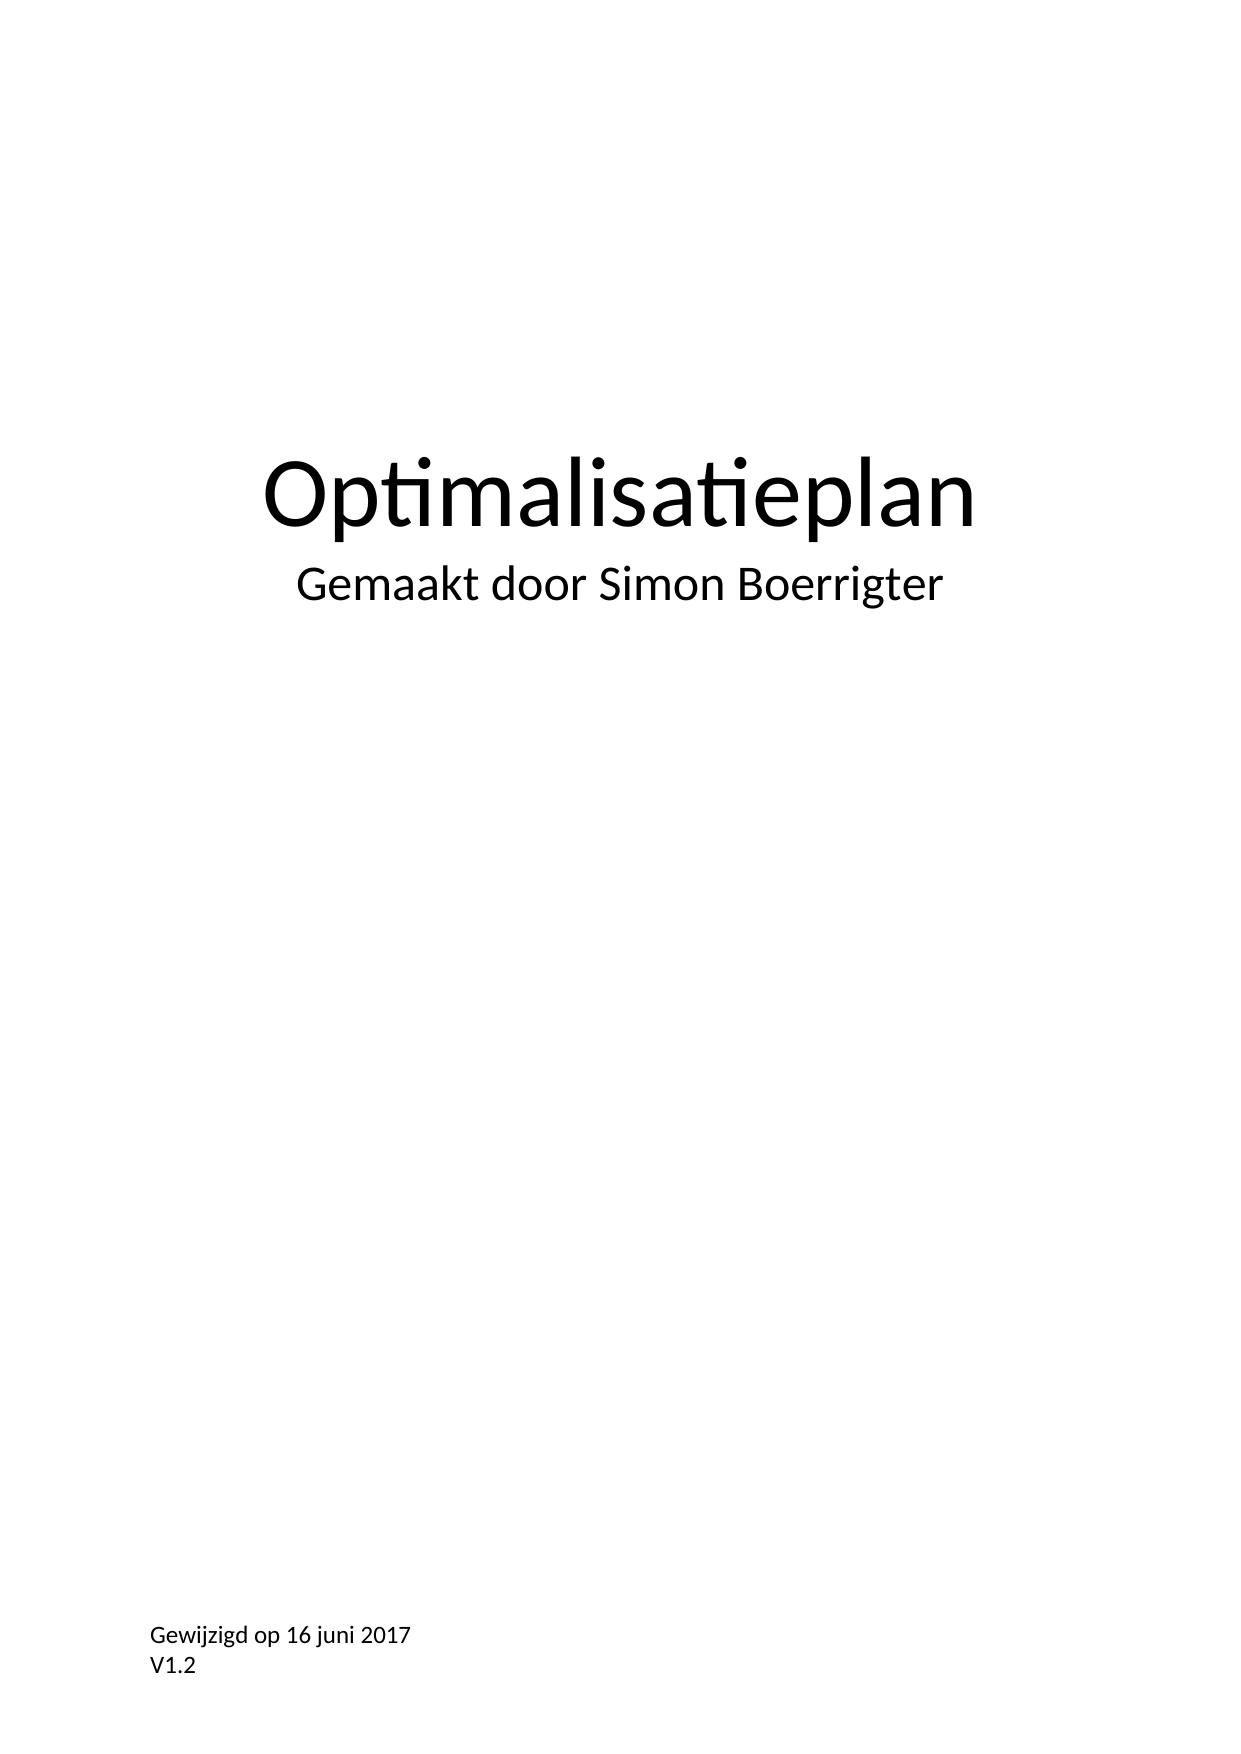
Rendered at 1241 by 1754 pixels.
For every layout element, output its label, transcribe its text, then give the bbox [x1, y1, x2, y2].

text Optimalisatieplan [150, 430, 1090, 552]
text Gemaakt door Simon Boerrigter [150, 552, 1090, 613]
